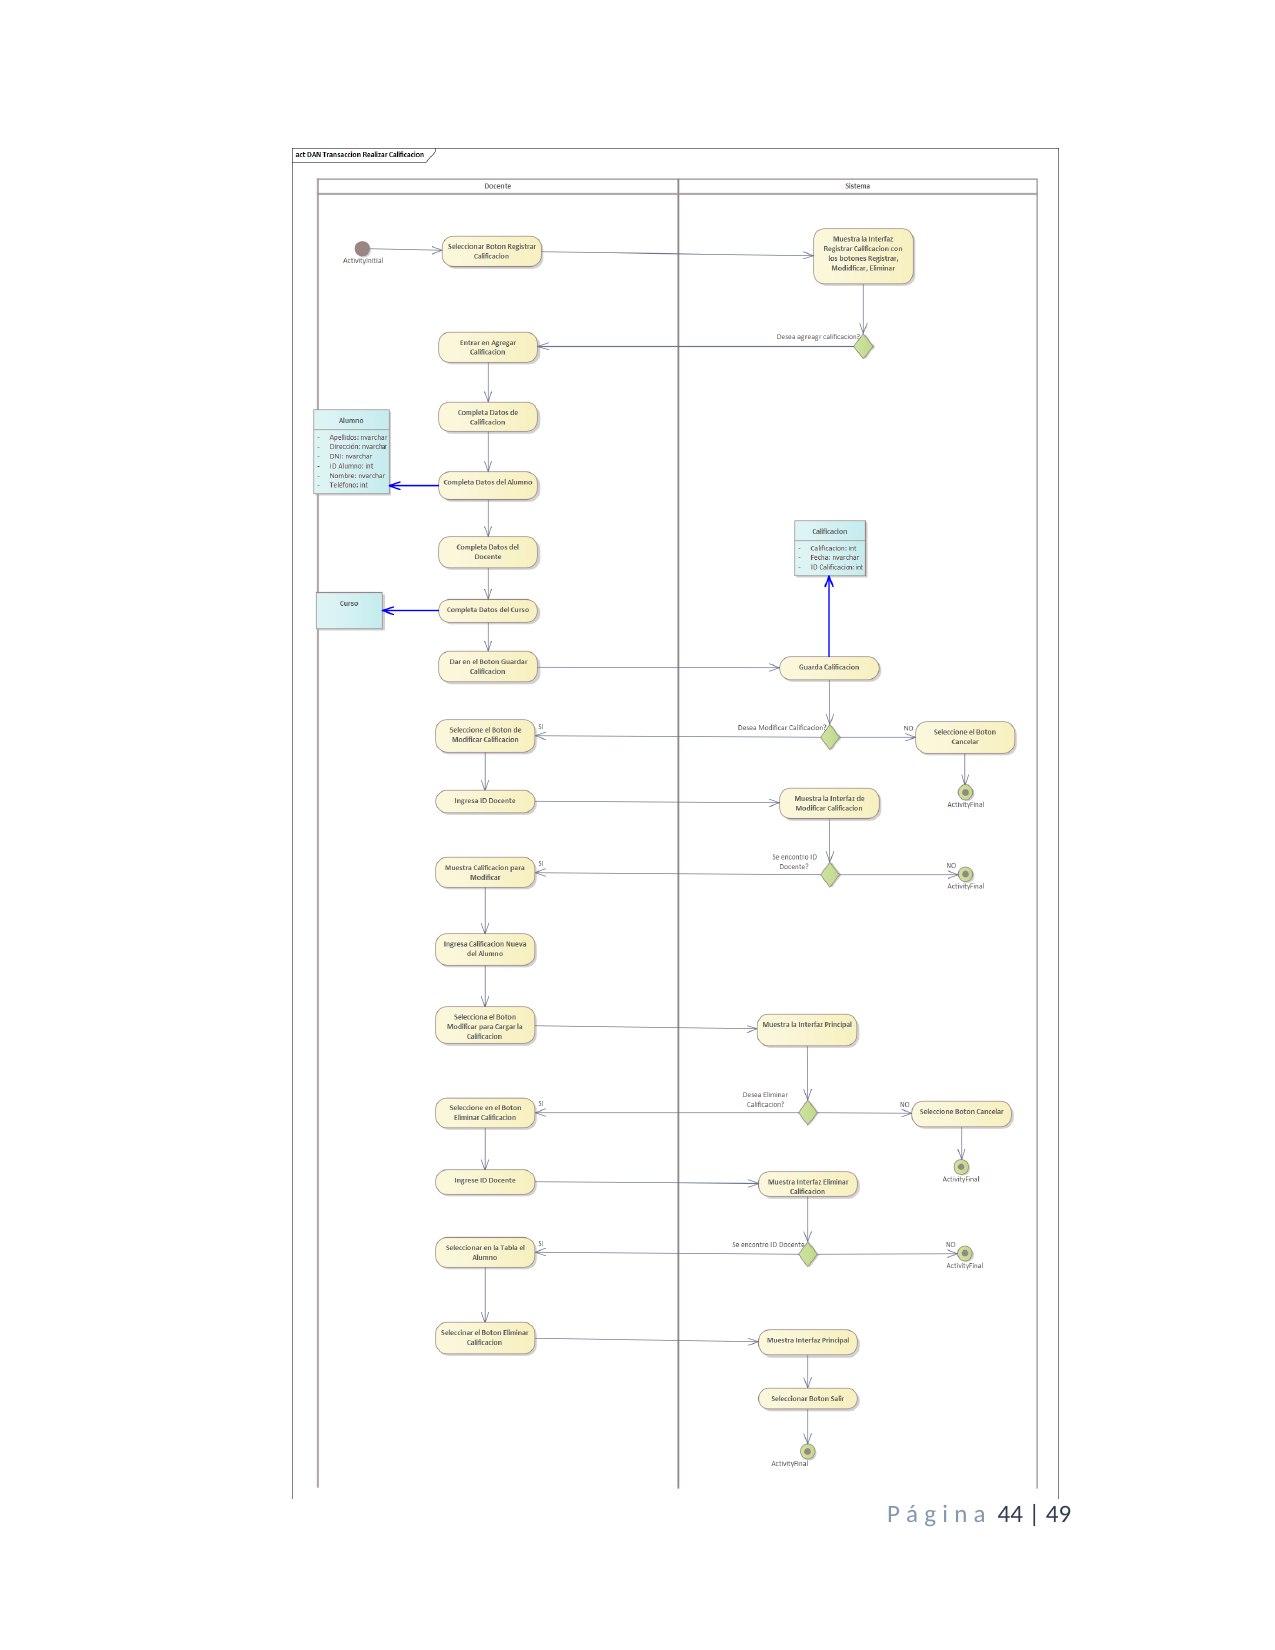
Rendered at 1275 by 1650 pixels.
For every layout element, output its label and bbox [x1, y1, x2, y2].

picture [291, 147, 1059, 1499]
